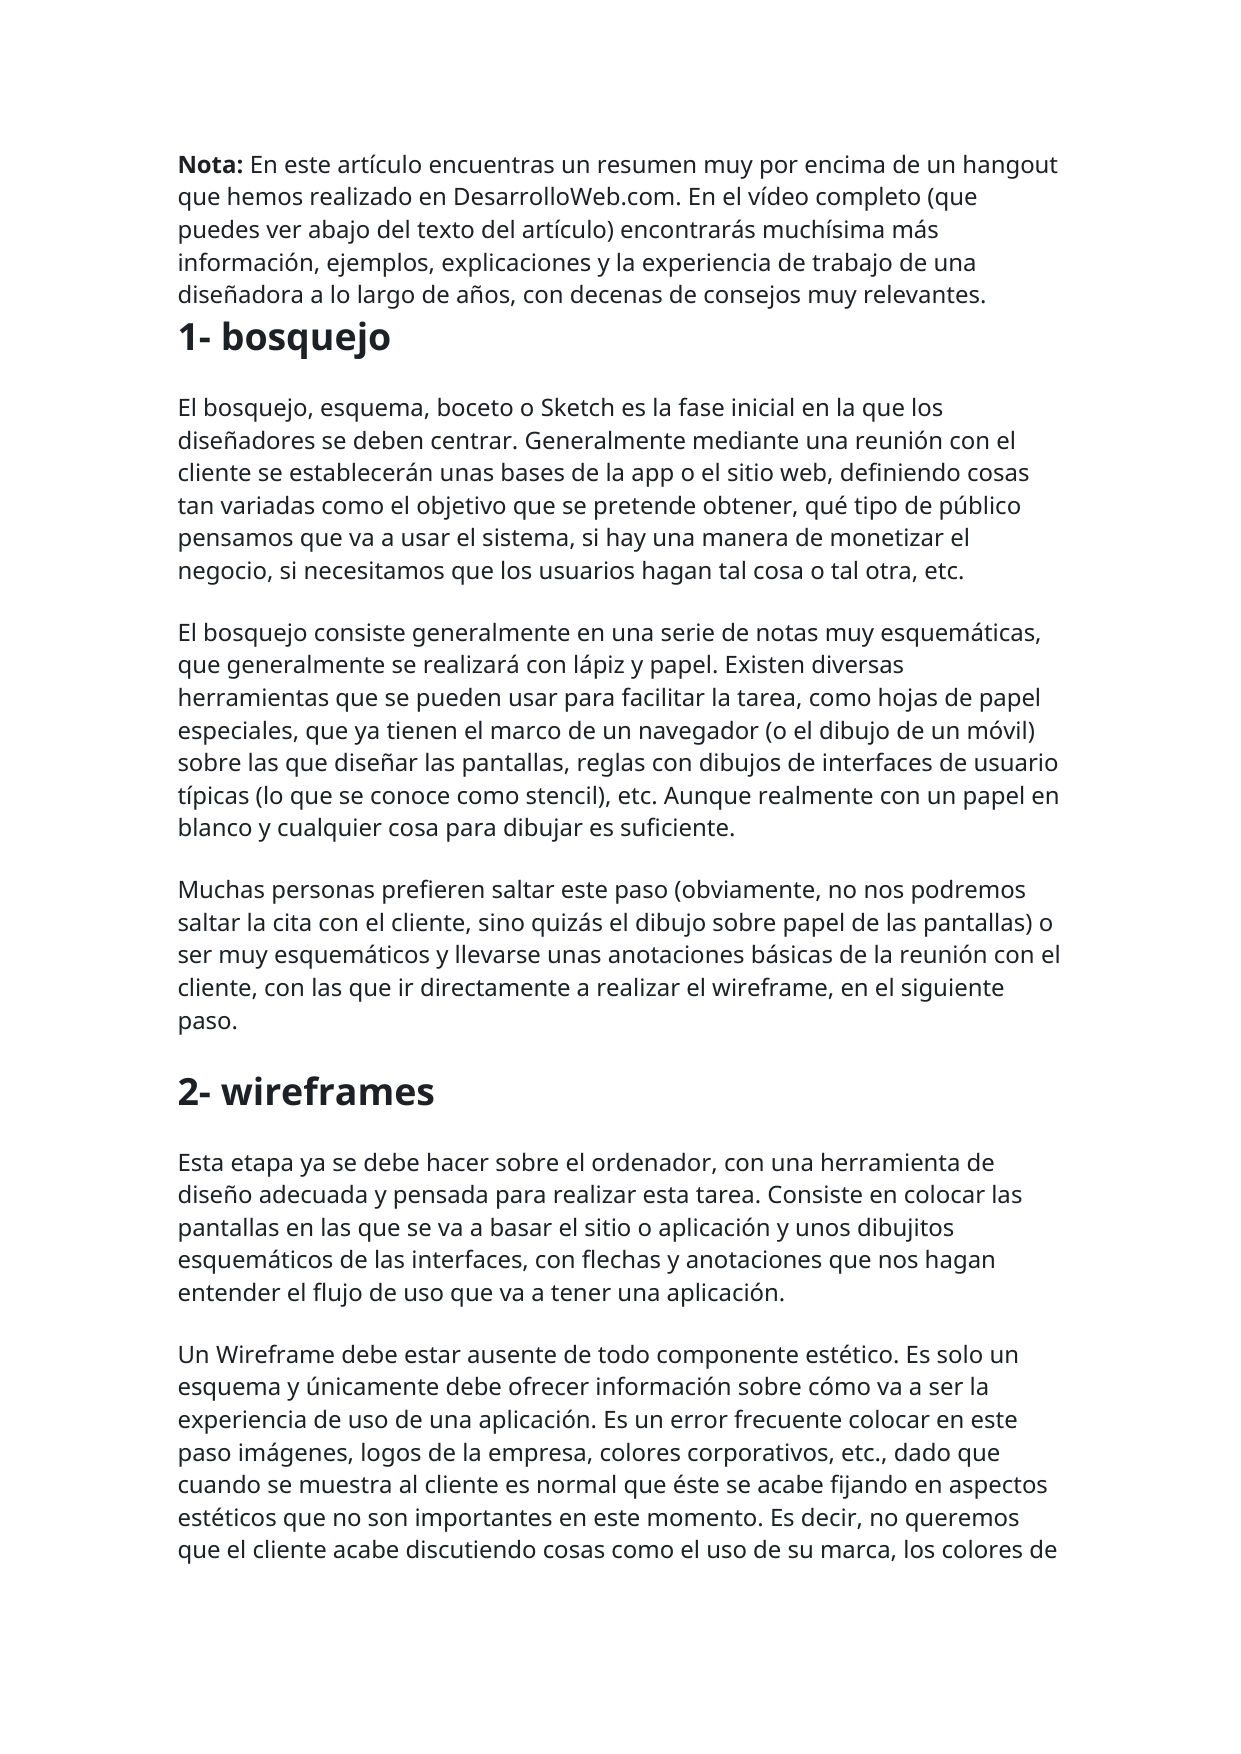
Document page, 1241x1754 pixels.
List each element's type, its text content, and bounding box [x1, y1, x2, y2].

text Nota: En este artículo encuentras un resumen muy por encima de un hangout que hemos realizado en DesarrolloWeb.com. En el vídeo completo (que puedes ver abajo del texto del artículo) encontrarás muchísima más información, ejemplos, explicaciones y la experiencia de trabajo de una diseñadora a lo largo de años, con decenas de consejos muy relevantes. [177, 148, 1063, 311]
text Muchas personas prefieren saltar este paso (obviamente, no nos podremos saltar la cita con el cliente, sino quizás el dibujo sobre papel de las pantallas) o ser muy esquemáticos y llevarse unas anotaciones básicas de la reunión con el cliente, con las que ir directamente a realizar el wireframe, en el siguiente paso. [177, 873, 1063, 1036]
text 1- bosquejo [177, 311, 1063, 362]
text Esta etapa ya se debe hacer sobre el ordenador, con una herramienta de diseño adecuada y pensada para realizar esta tarea. Consiste en colocar las pantallas en las que se va a basar el sitio o aplicación y unos dibujitos esquemáticos de las interfaces, con flechas y anotaciones que nos hagan entender el flujo de uso que va a tener una aplicación. [177, 1145, 1063, 1308]
text El bosquejo, esquema, boceto o Sketch es la fase inicial en la que los diseñadores se deben centrar. Generalmente mediante una reunión con el cliente se establecerán unas bases de la app o el sitio web, definiendo cosas tan variadas como el objetivo que se pretende obtener, qué tipo de público pensamos que va a usar el sistema, si hay una manera de monetizar el negocio, si necesitamos que los usuarios hagan tal cosa o tal otra, etc. [177, 391, 1063, 586]
text 2- wireframes [177, 1065, 1063, 1116]
text El bosquejo consiste generalmente en una serie de notas muy esquemáticas, que generalmente se realizará con lápiz y papel. Existen diversas herramientas que se pueden usar para facilitar la tarea, como hojas de papel especiales, que ya tienen el marco de un navegador (o el dibujo de un móvil) sobre las que diseñar las pantallas, reglas con dibujos de interfaces de usuario típicas (lo que se conoce como stencil), etc. Aunque realmente con un papel en blanco y cualquier cosa para dibujar es suficiente. [177, 616, 1063, 844]
